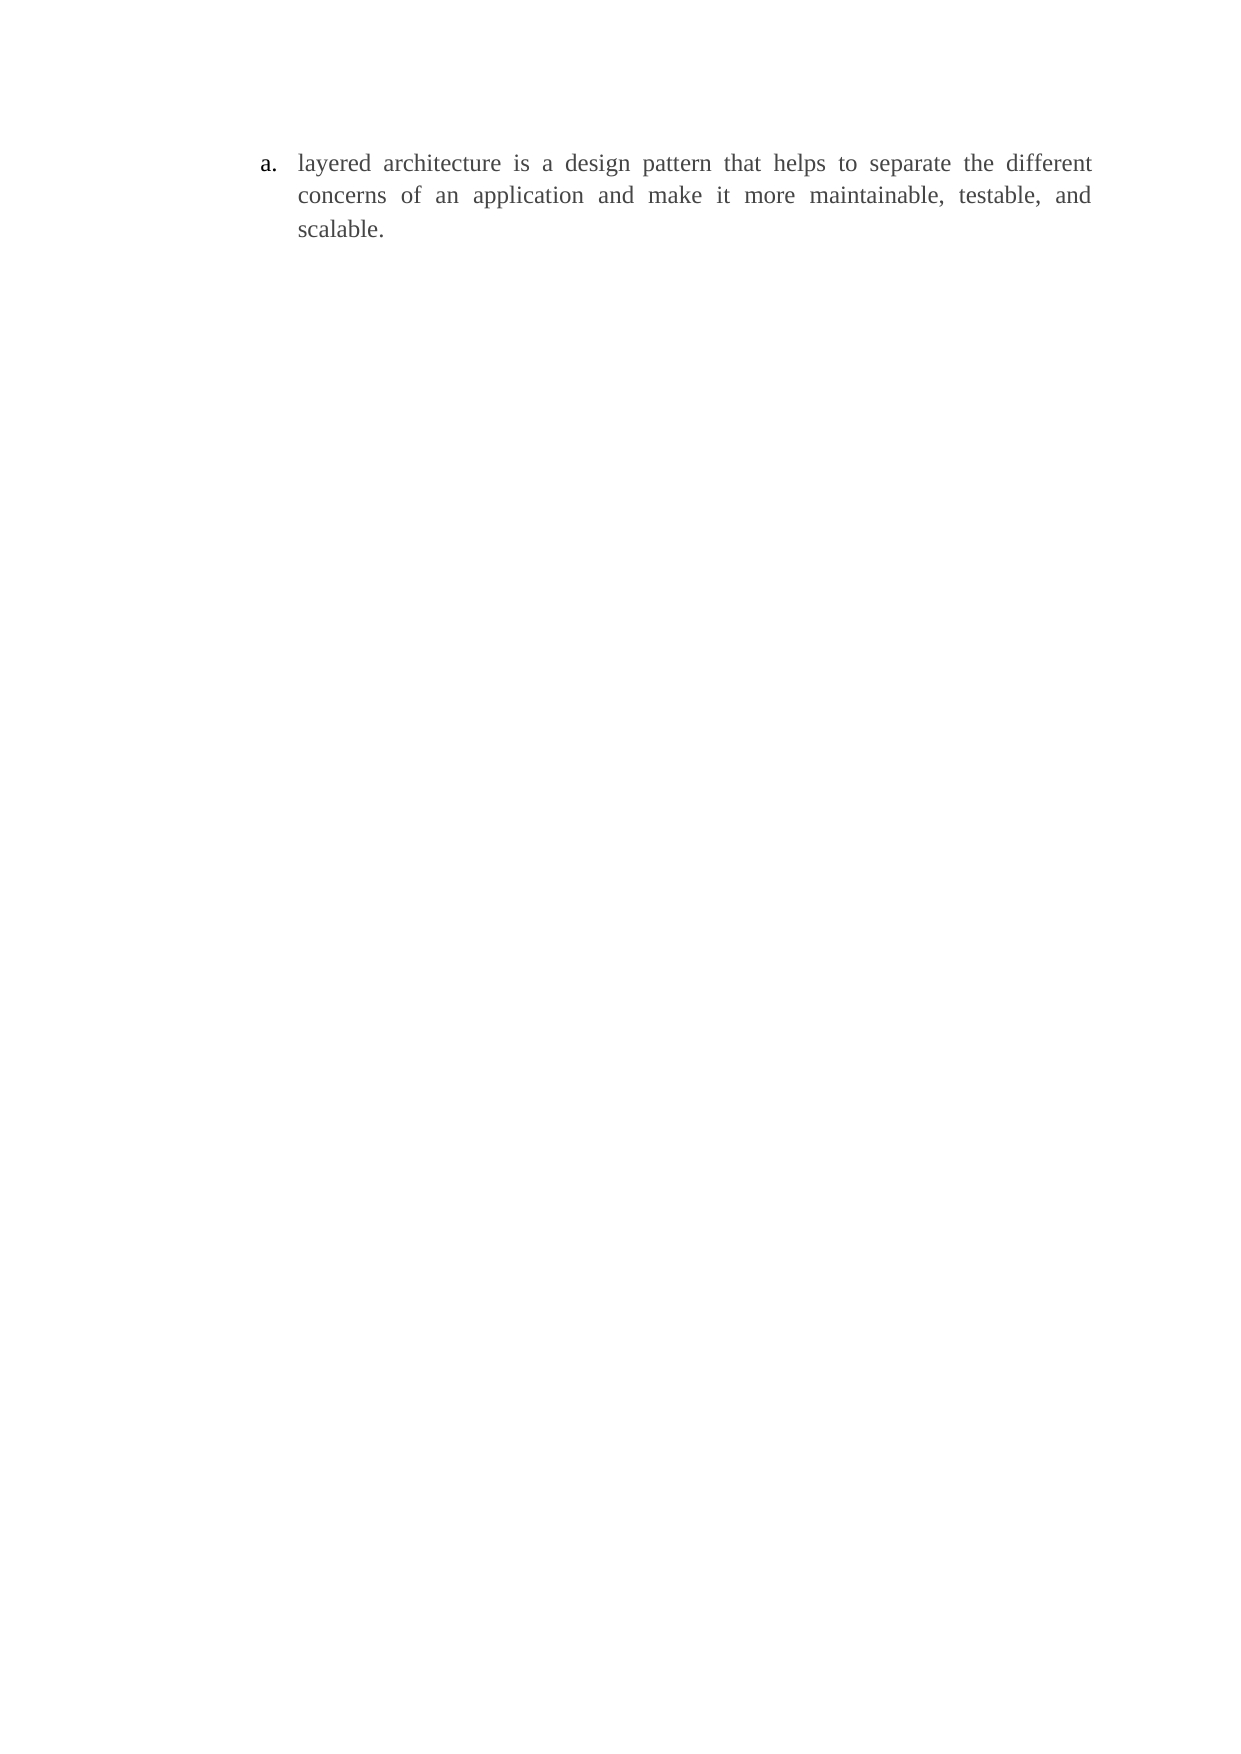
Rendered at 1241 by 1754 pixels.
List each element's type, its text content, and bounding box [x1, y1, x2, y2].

list layered architecture is a design pattern that helps to separate the different concerns of an application and make it more maintainable, testable, and scalable. [260, 148, 1093, 242]
